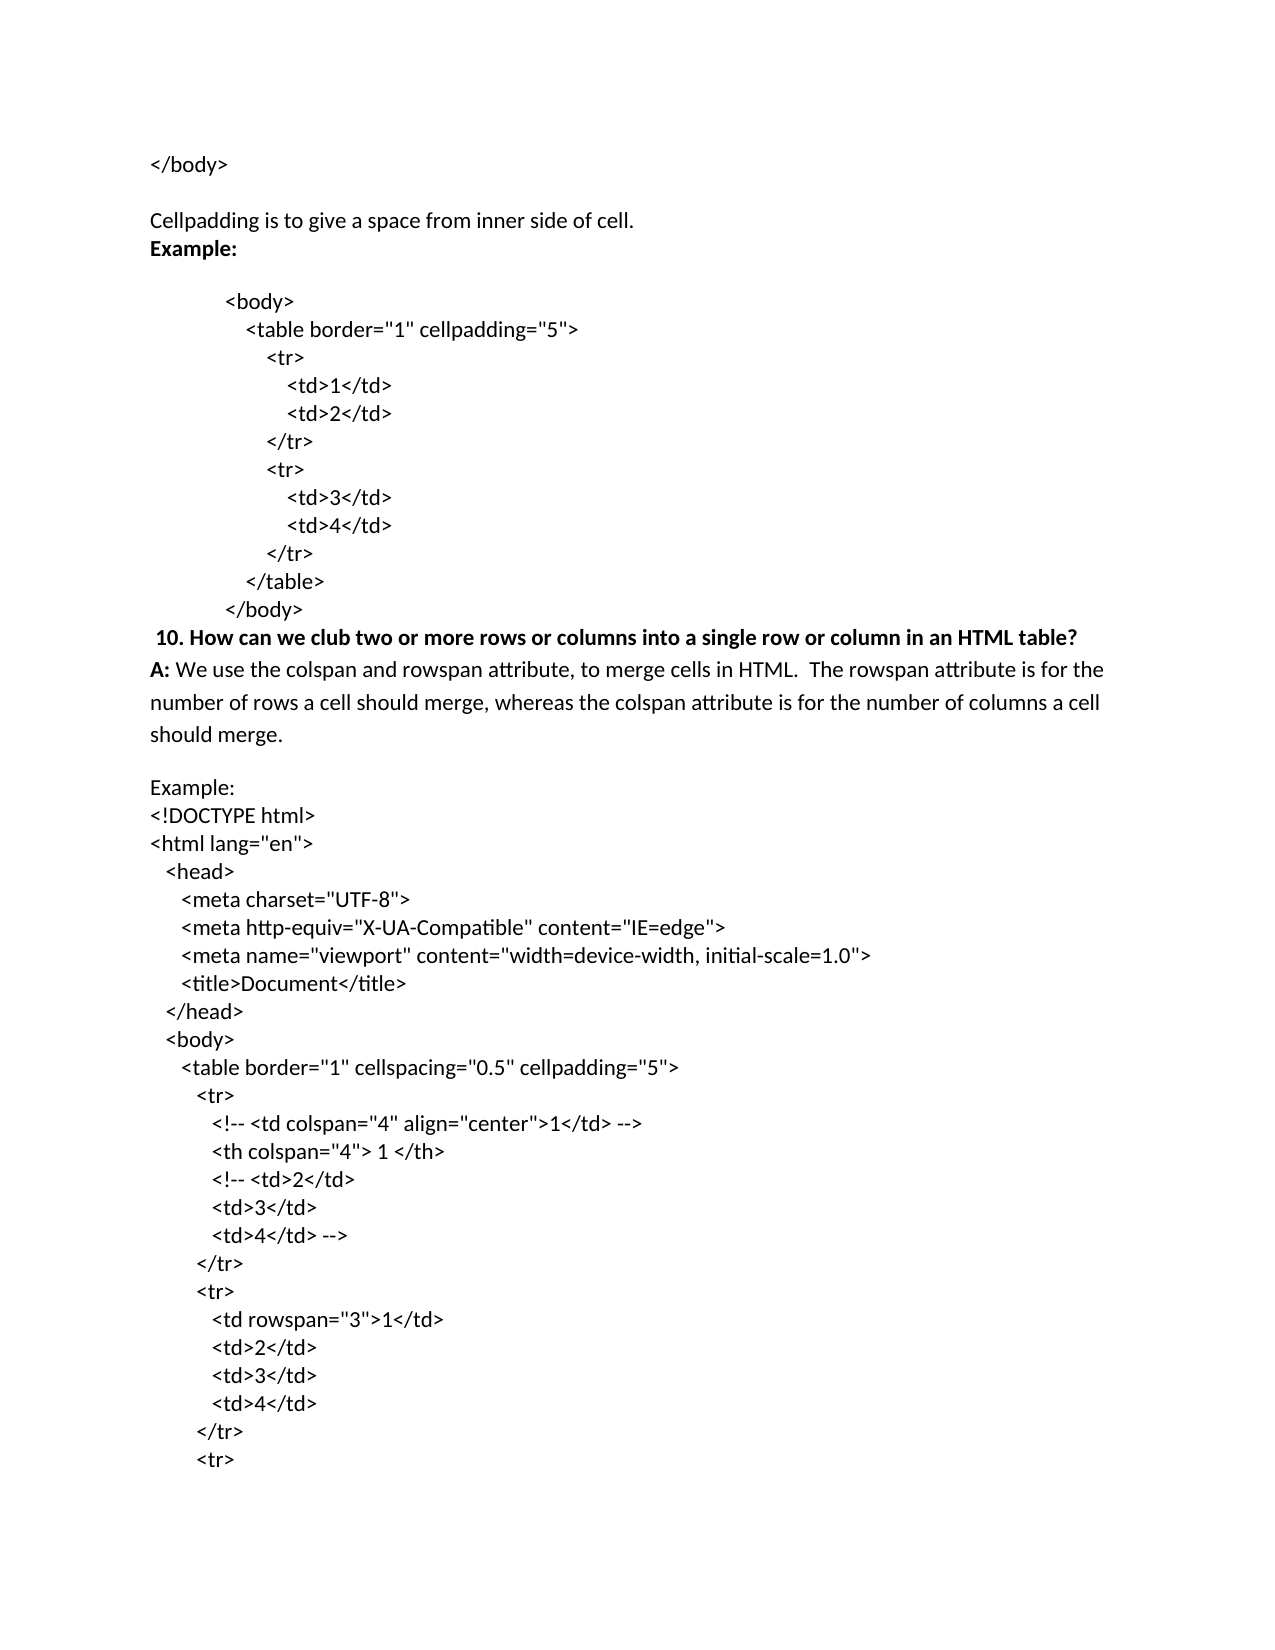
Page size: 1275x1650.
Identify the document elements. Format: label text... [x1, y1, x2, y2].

text <td>3</td> [150, 1193, 1125, 1221]
text <meta http-equiv="X-UA-Compatible" content="IE=edge"> [150, 913, 1125, 941]
text </table> [225, 567, 1125, 595]
text </tr> [150, 1417, 1125, 1445]
text <td>2</td> [150, 1333, 1125, 1361]
text <html lang="en"> [150, 829, 1125, 857]
text <tr> [225, 343, 1125, 371]
text <td>4</td> [150, 1389, 1125, 1417]
text <td>3</td> [150, 1361, 1125, 1389]
text <td>3</td> [225, 483, 1125, 511]
text <head> [150, 857, 1125, 885]
text <!-- <td>2</td> [150, 1165, 1125, 1193]
text <meta charset="UTF-8"> [150, 885, 1125, 913]
text </tr> [225, 427, 1125, 455]
text <body> [150, 1025, 1125, 1053]
text </body> [225, 595, 1125, 623]
text <td>4</td> [225, 511, 1125, 539]
text </body> Cellpadding is to give a space from inner side of cell. [150, 150, 1125, 234]
text </tr> [150, 1249, 1125, 1277]
text <th colspan="4"> 1 </th> [150, 1137, 1125, 1165]
text <table border="1" cellpadding="5"> [225, 315, 1125, 343]
text <!-- <td colspan="4" align="center">1</td> --> [150, 1109, 1125, 1137]
text <td>1</td> [225, 371, 1125, 399]
text Example: [150, 234, 1125, 262]
text <td>2</td> [225, 399, 1125, 427]
text <td rowspan="3">1</td> [150, 1305, 1125, 1333]
text <tr> [150, 1445, 1125, 1473]
text <tr> [150, 1277, 1125, 1305]
text </head> [150, 997, 1125, 1025]
text <meta name="viewport" content="width=device-width, initial-scale=1.0"> [150, 941, 1125, 969]
text <tr> [225, 455, 1125, 483]
text <table border="1" cellspacing="0.5" cellpadding="5"> [150, 1053, 1125, 1081]
text <td>4</td> --> [150, 1221, 1125, 1249]
text </tr> [225, 539, 1125, 567]
text Example: <!DOCTYPE html> [150, 773, 1125, 829]
text 10. How can we club two or more rows or columns into a single row or column in an HTML table? A: We use the colspan and rowspan attribute, to merge cells in HTML. The rowspan attribute is for the number of rows a cell should merge, whereas the colspan attribute is for the number of columns a cell should merge. [150, 623, 1125, 748]
text <tr> [150, 1081, 1125, 1109]
text <title>Document</title> [150, 969, 1125, 997]
text <body> [225, 287, 1125, 315]
